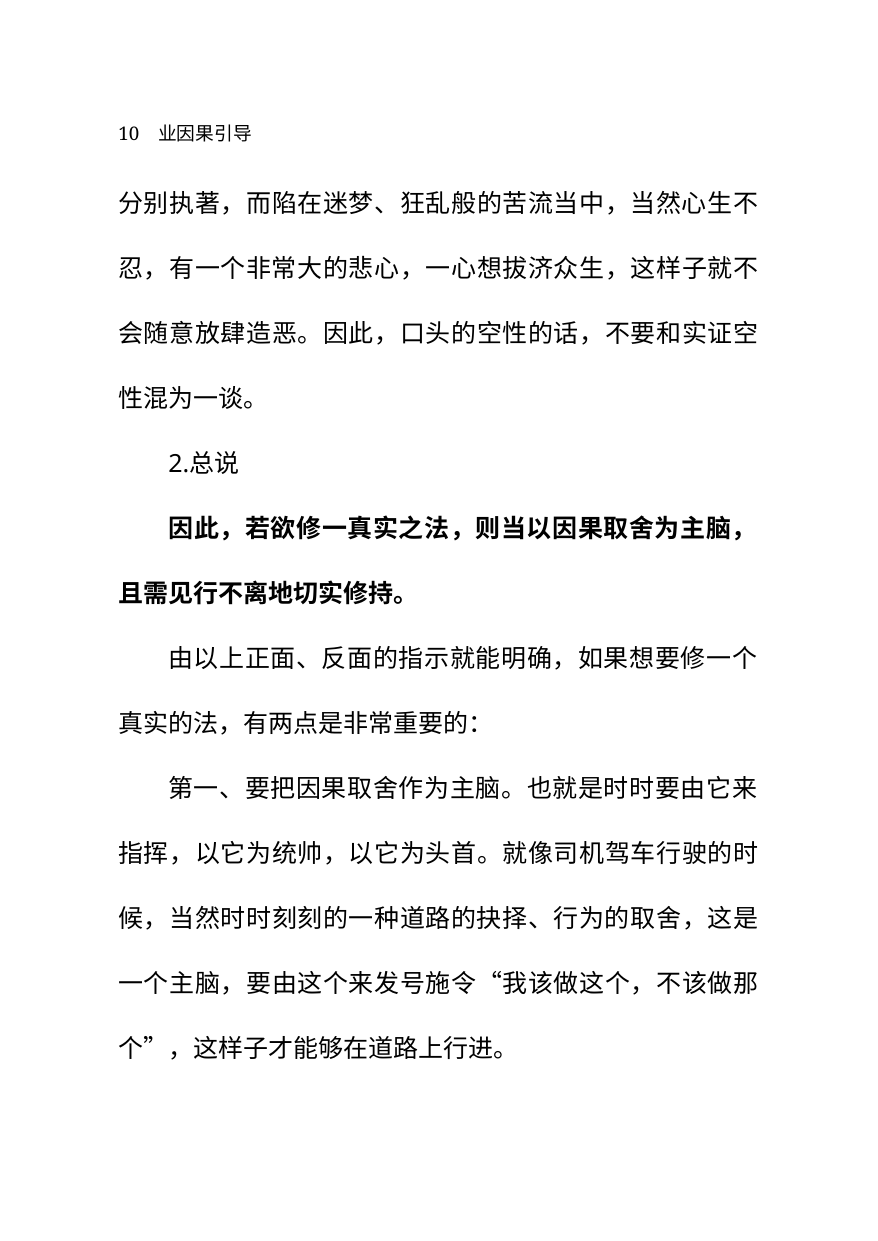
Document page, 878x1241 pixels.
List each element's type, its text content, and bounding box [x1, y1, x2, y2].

text 第一、要把因果取舍作为主脑。也就是时时要由它来指挥，以它为统帅，以它为头首。就像司机驾车行驶的时候，当然时时刻刻的一种道路的抉择、行为的取舍，这是一个主脑，要由这个来发号施令“我该做这个，不该做那个”，这样子才能够在道路上行进。 [118, 754, 759, 1079]
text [118, 169, 759, 429]
text 由以上正面、反面的指示就能明确，如果想要修一个真实的法，有两点是非常重要的： [118, 624, 759, 754]
text 2.总说 [118, 429, 759, 494]
text 因此，若欲修一真实之法，则当以因果取舍为主脑，且需见行不离地切实修持。 [118, 494, 759, 624]
